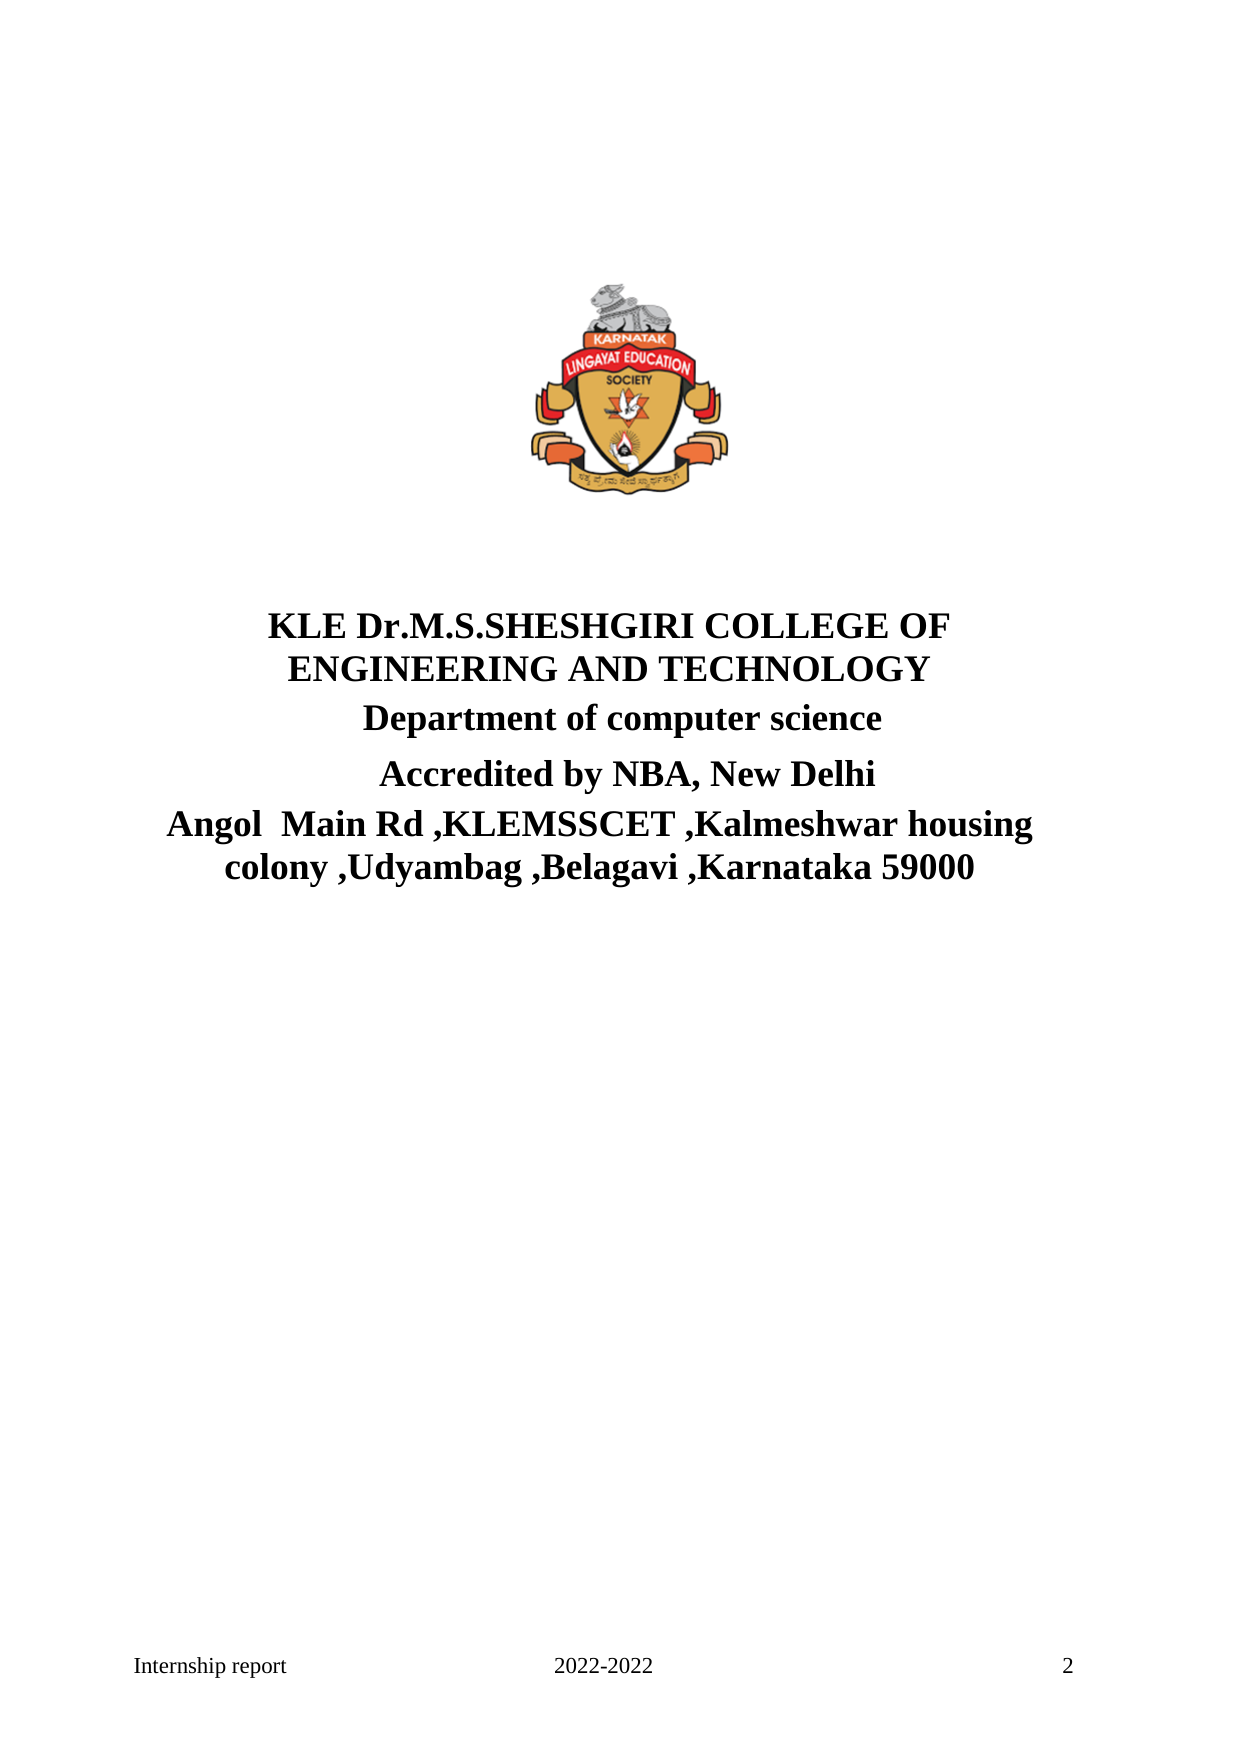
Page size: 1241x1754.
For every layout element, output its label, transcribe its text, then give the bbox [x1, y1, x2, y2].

subtitle KLE Dr.M.S.SHESHGIRI COLLEGE OF ENGINEERING AND TECHNOLOGY [163, 603, 1056, 689]
picture [508, 265, 750, 523]
text Accredited by NBA, New Delhi [179, 752, 1066, 795]
text Department of computer science [179, 696, 1066, 739]
subtitle Angol Main Rd ,KLEMSSCET ,Kalmeshwar housing colony ,Udyambag ,Belagavi ,Karnataka 59000 [133, 802, 1066, 888]
